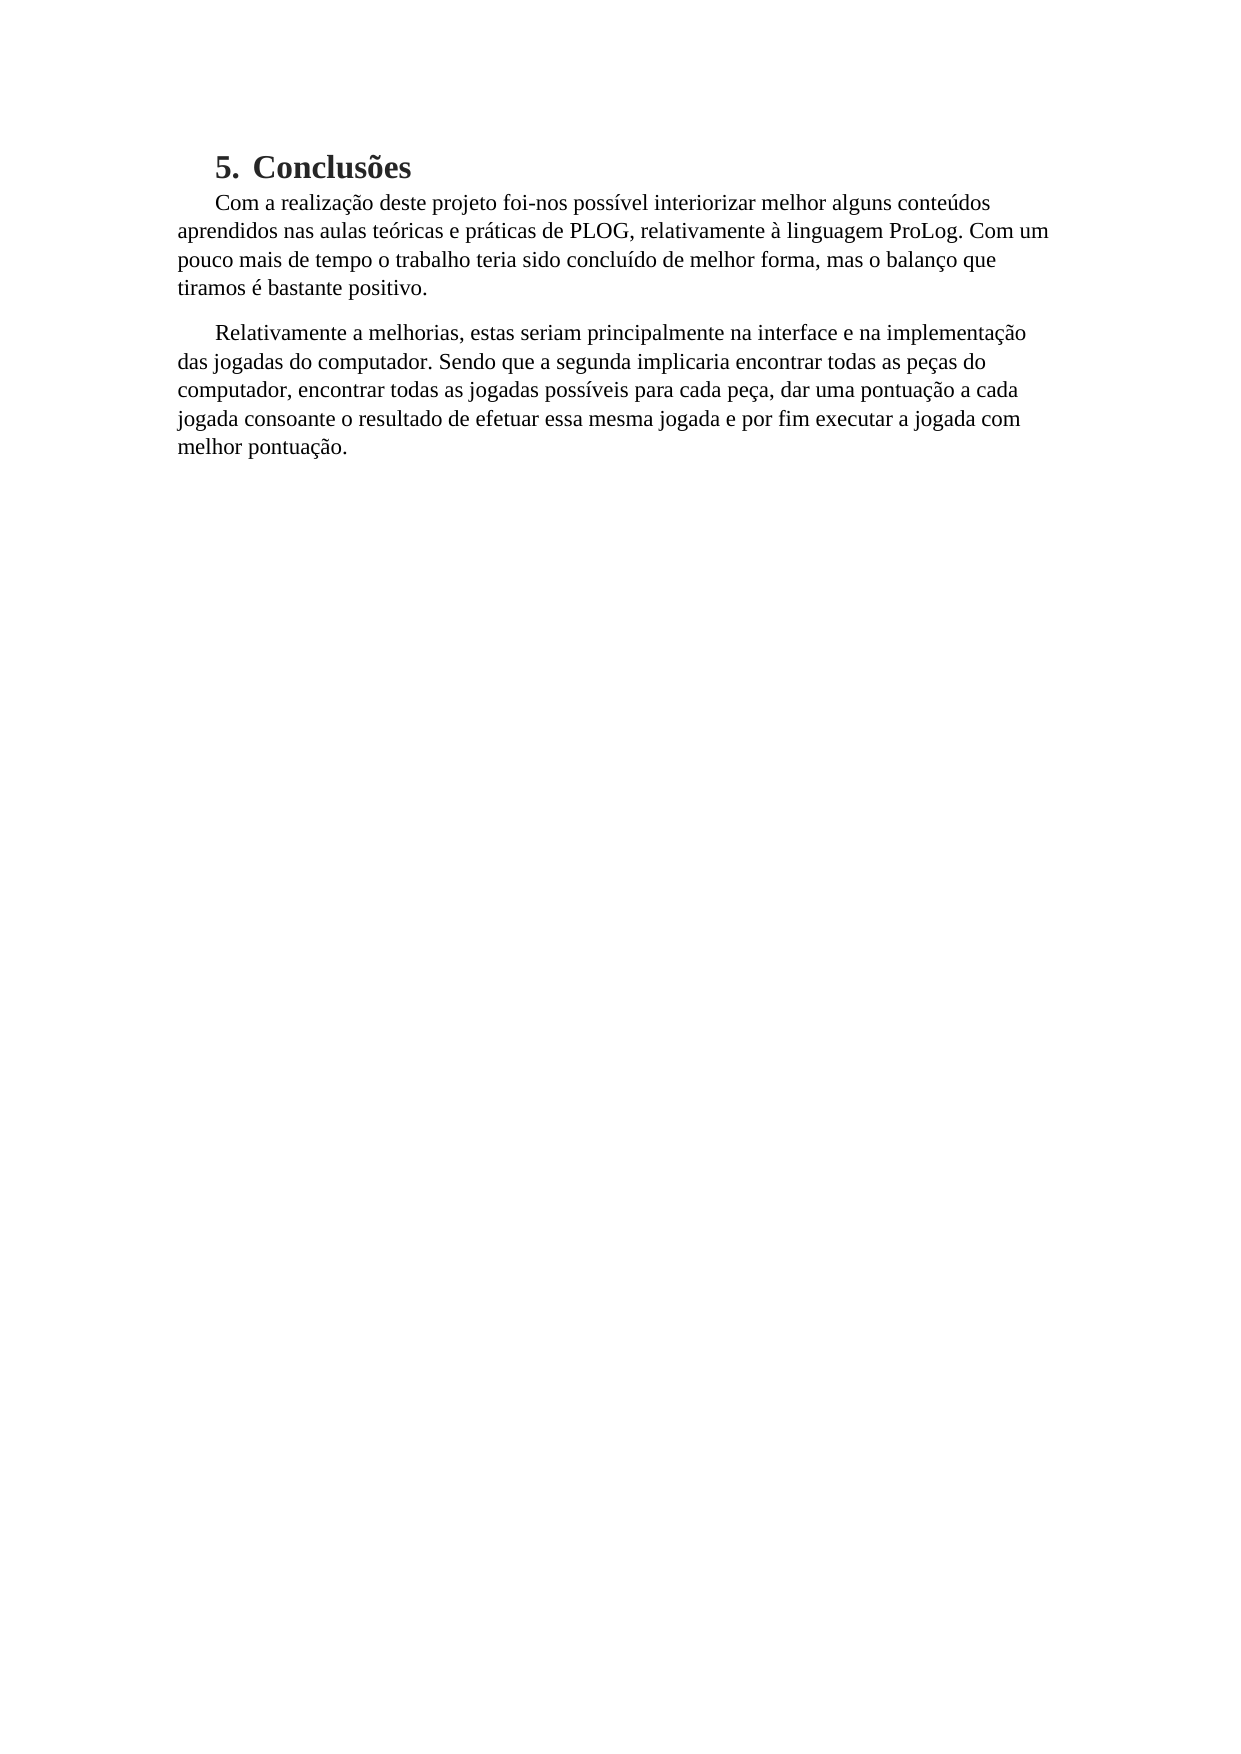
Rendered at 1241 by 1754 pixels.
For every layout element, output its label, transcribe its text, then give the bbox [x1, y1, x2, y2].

text Relativamente a melhorias, estas seriam principalmente na interface e na implementação das jogadas do computador. Sendo que a segunda implicaria encontrar todas as peças do computador, encontrar todas as jogadas possíveis para cada peça, dar uma pontuação a cada jogada consoante o resultado de efetuar essa mesma jogada e por fim executar a jogada com melhor pontuação. [177, 319, 1063, 459]
text Com a realização deste projeto foi-nos possível interiorizar melhor alguns conteúdos aprendidos nas aulas teóricas e práticas de PLOG, relativamente à linguagem ProLog. Com um pouco mais de tempo o trabalho teria sido concluído de melhor forma, mas o balanço que tiramos é bastante positivo. [177, 189, 1063, 301]
subtitle Conclusões [215, 148, 1063, 186]
